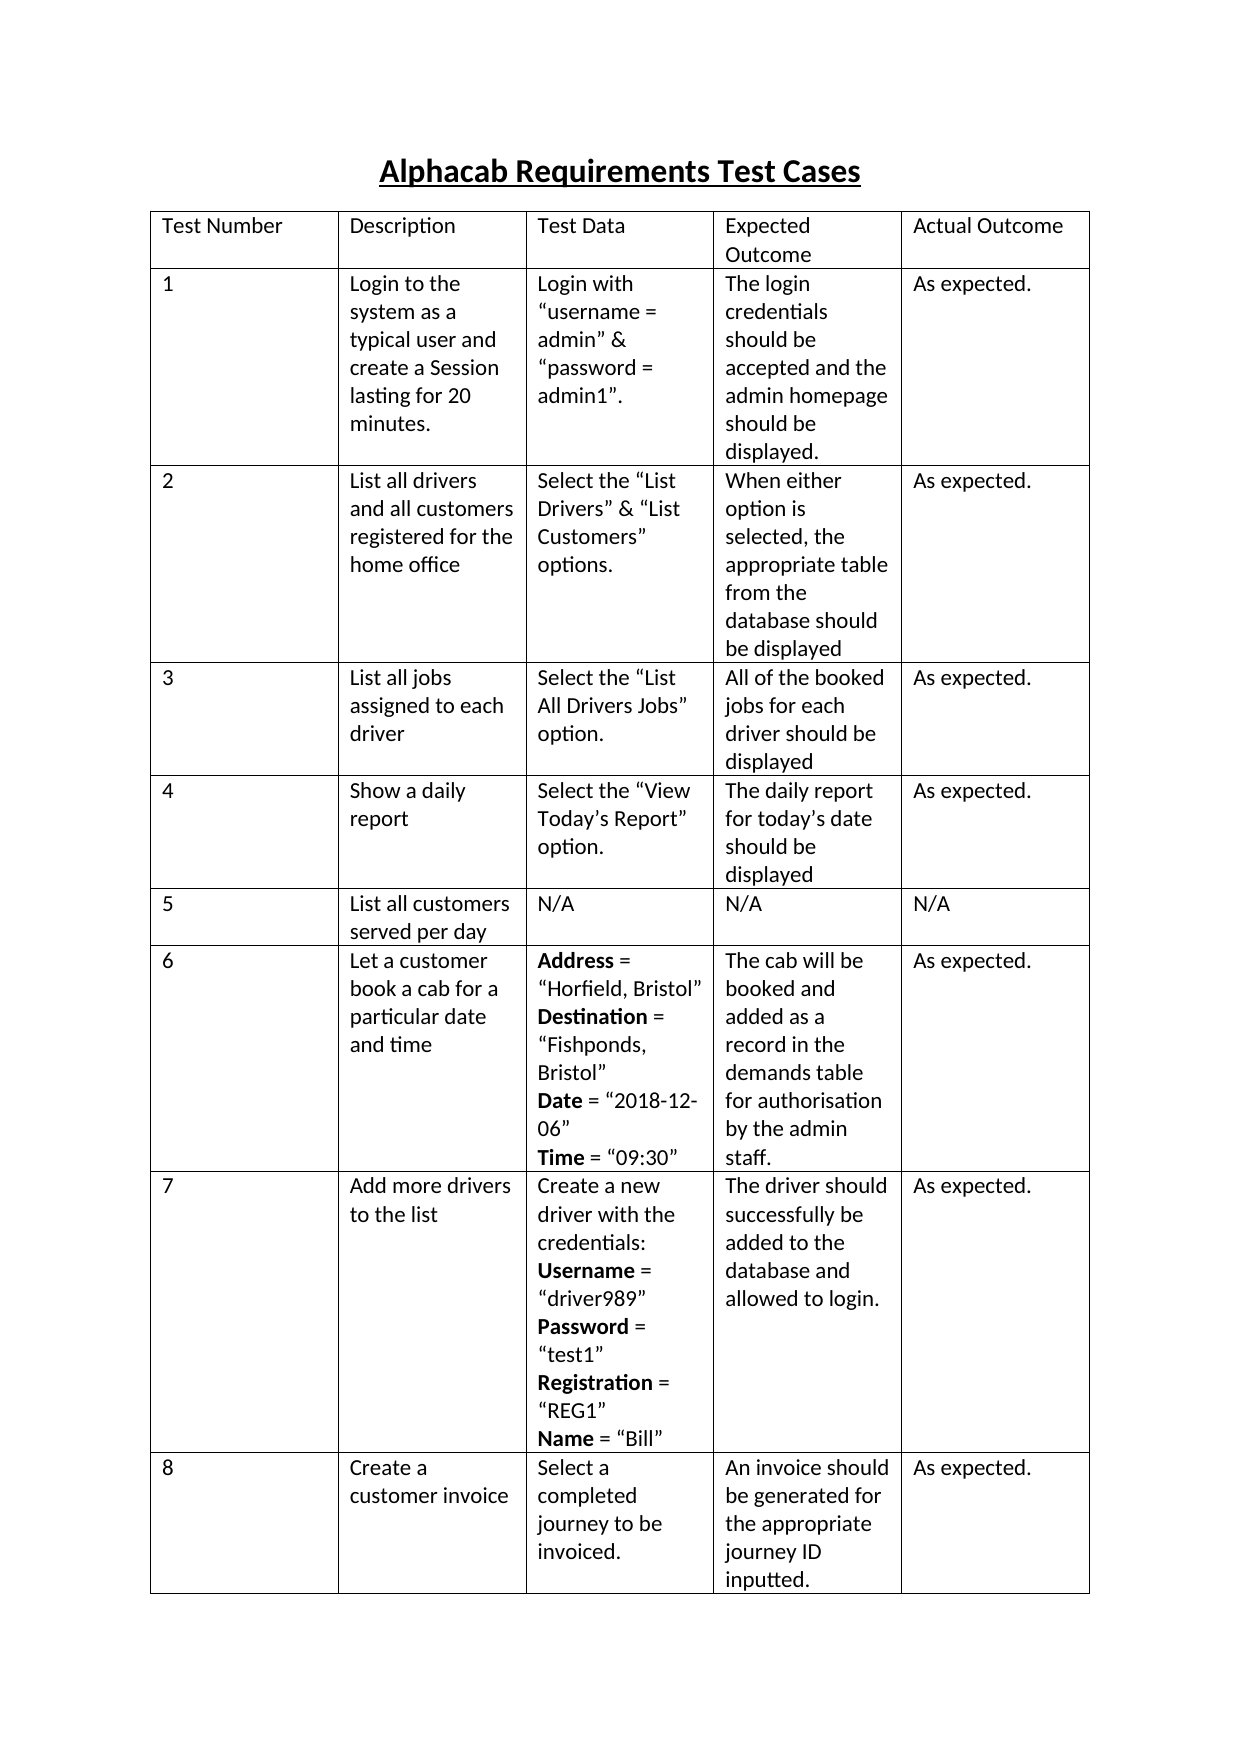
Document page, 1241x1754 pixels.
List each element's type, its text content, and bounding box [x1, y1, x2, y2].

table_cell Show a daily report [339, 776, 526, 888]
table_cell Create a new driver with the credentials: Username = “driver989” Password = “test1” Registration = “REG1” Name = “Bill” [527, 1172, 713, 1452]
table_cell 4 [151, 776, 338, 888]
table_cell As expected. [902, 776, 1089, 888]
table_header Actual Outcome [902, 212, 1089, 268]
table_cell Select a completed journey to be invoiced. [527, 1453, 713, 1593]
table_cell An invoice should be generated for the appropriate journey ID inputted. [714, 1453, 901, 1593]
table_cell As expected. [902, 663, 1089, 775]
table_cell As expected. [902, 1453, 1089, 1593]
table_cell List all drivers and all customers registered for the home office [339, 466, 526, 662]
table_cell N/A [527, 889, 713, 945]
text Alphacab Requirements Test Cases [150, 150, 1090, 191]
table_cell 8 [151, 1453, 338, 1593]
table_cell 7 [151, 1172, 338, 1452]
table_cell Let a customer book a cab for a particular date and time [339, 946, 526, 1171]
table_header Description [339, 212, 526, 268]
table_header Expected Outcome [714, 212, 901, 268]
table_cell N/A [714, 889, 901, 945]
table_cell All of the booked jobs for each driver should be displayed [714, 663, 901, 775]
table_cell Login with “username = admin” & “password = admin1”. [527, 269, 713, 465]
table_cell As expected. [902, 1172, 1089, 1452]
table_cell The cab will be booked and added as a record in the demands table for authorisation by the admin staff. [714, 946, 901, 1171]
table_cell 3 [151, 663, 338, 775]
table_cell Add more drivers to the list [339, 1172, 526, 1452]
table_cell The driver should successfully be added to the database and allowed to login. [714, 1172, 901, 1452]
table_cell List all jobs assigned to each driver [339, 663, 526, 775]
table_cell As expected. [902, 946, 1089, 1171]
table_cell List all customers served per day [339, 889, 526, 945]
table_cell N/A [902, 889, 1089, 945]
table_cell 6 [151, 946, 338, 1171]
table_cell When either option is selected, the appropriate table from the database should be displayed [714, 466, 901, 662]
table_header Test Number [151, 212, 338, 268]
table_cell Address = “Horfield, Bristol” Destination = “Fishponds, Bristol” Date = “2018-12-06” Time = “09:30” [527, 946, 713, 1171]
table_cell Login to the system as a typical user and create a Session lasting for 20 minutes. [339, 269, 526, 465]
table_cell As expected. [902, 466, 1089, 662]
table_cell The login credentials should be accepted and the admin homepage should be displayed. [714, 269, 901, 465]
table_cell Select the “View Today’s Report” option. [527, 776, 713, 888]
table_header Test Data [527, 212, 713, 268]
table_cell The daily report for today’s date should be displayed [714, 776, 901, 888]
table_cell As expected. [902, 269, 1089, 465]
table_cell Select the “List Drivers” & “List Customers” options. [527, 466, 713, 662]
table_cell Create a customer invoice [339, 1453, 526, 1593]
table_cell 1 [151, 269, 338, 465]
table_cell 5 [151, 889, 338, 945]
table_cell Select the “List All Drivers Jobs” option. [527, 663, 713, 775]
table_cell 2 [151, 466, 338, 662]
